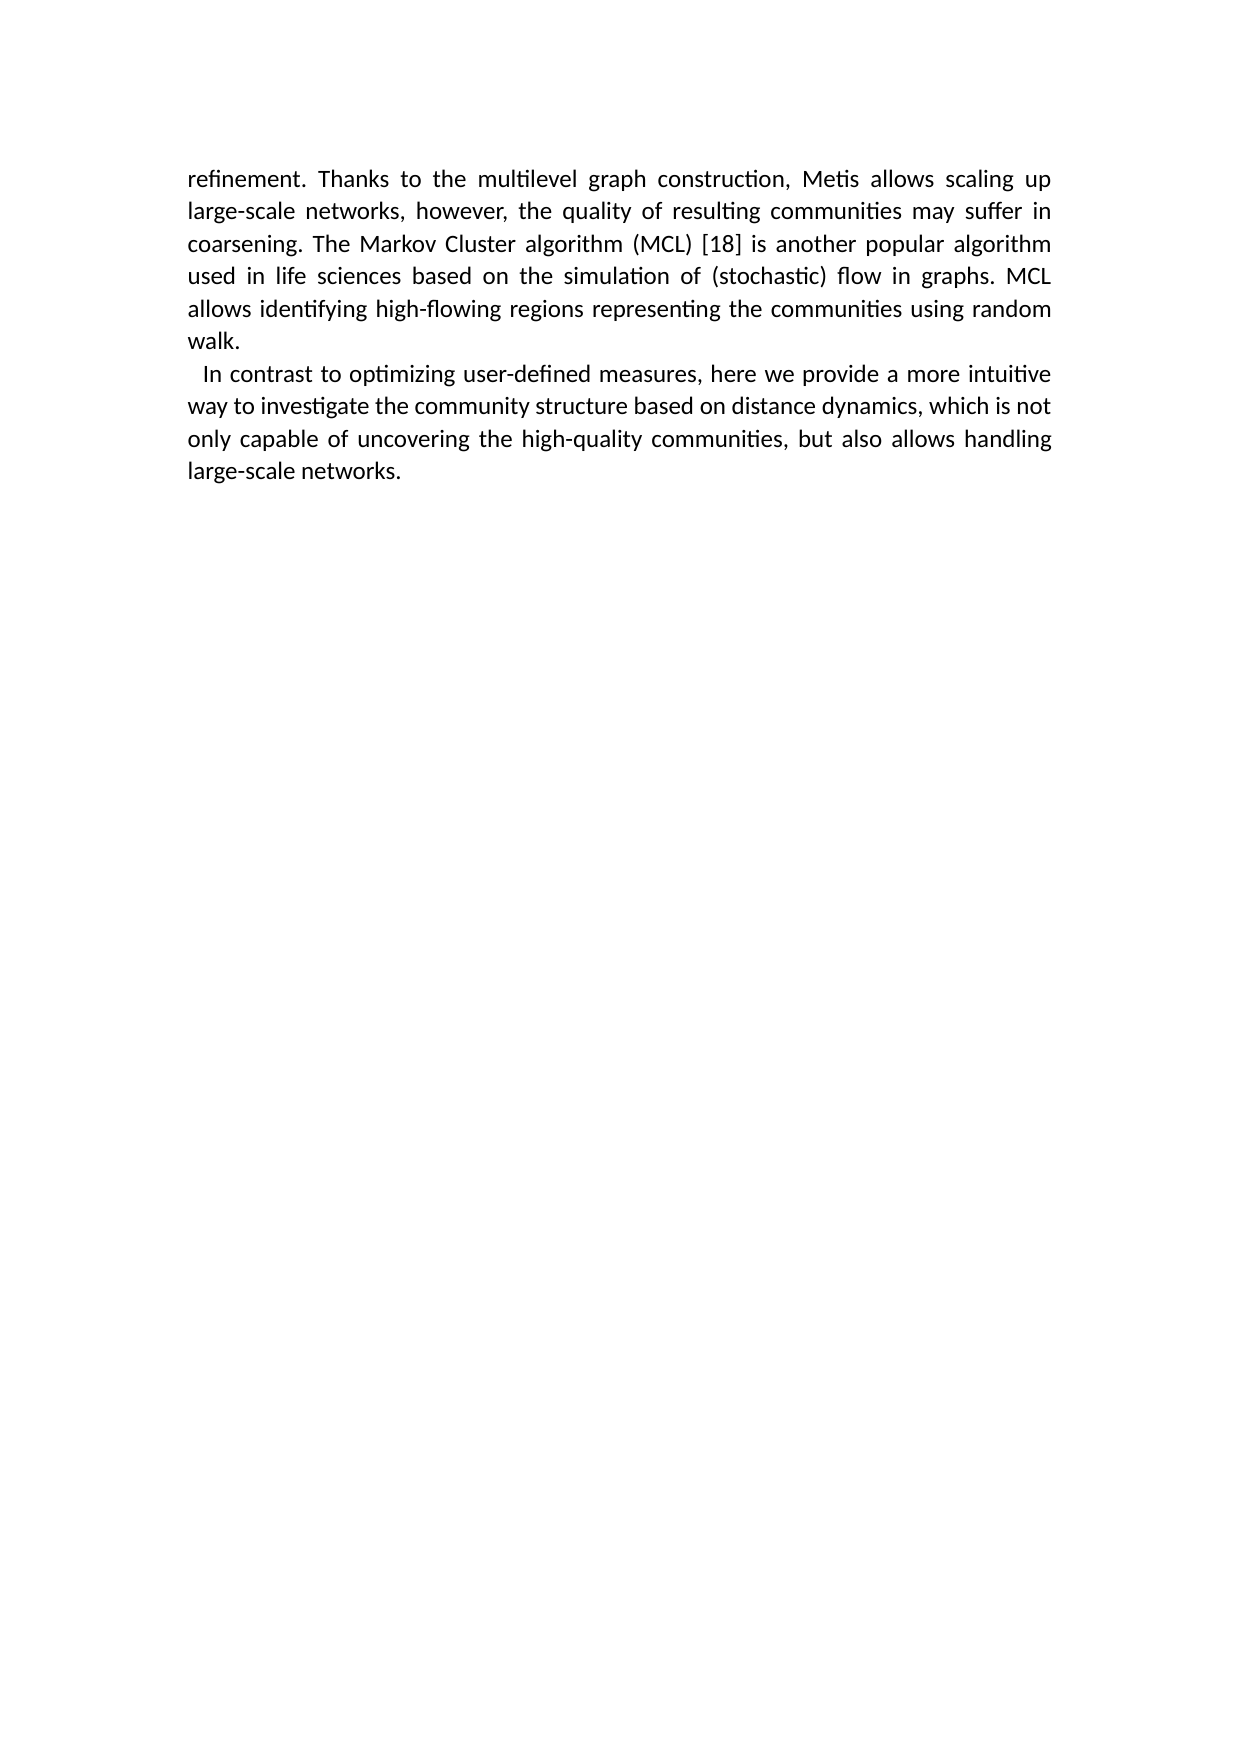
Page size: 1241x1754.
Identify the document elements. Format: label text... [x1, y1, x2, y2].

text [187, 162, 1053, 357]
text In contrast to optimizing user-defined measures, here we provide a more intuitive way to investigate the community structure based on distance dynamics, which is not only capable of uncovering the high-quality communities, but also allows handling large-scale networks. [187, 357, 1053, 487]
